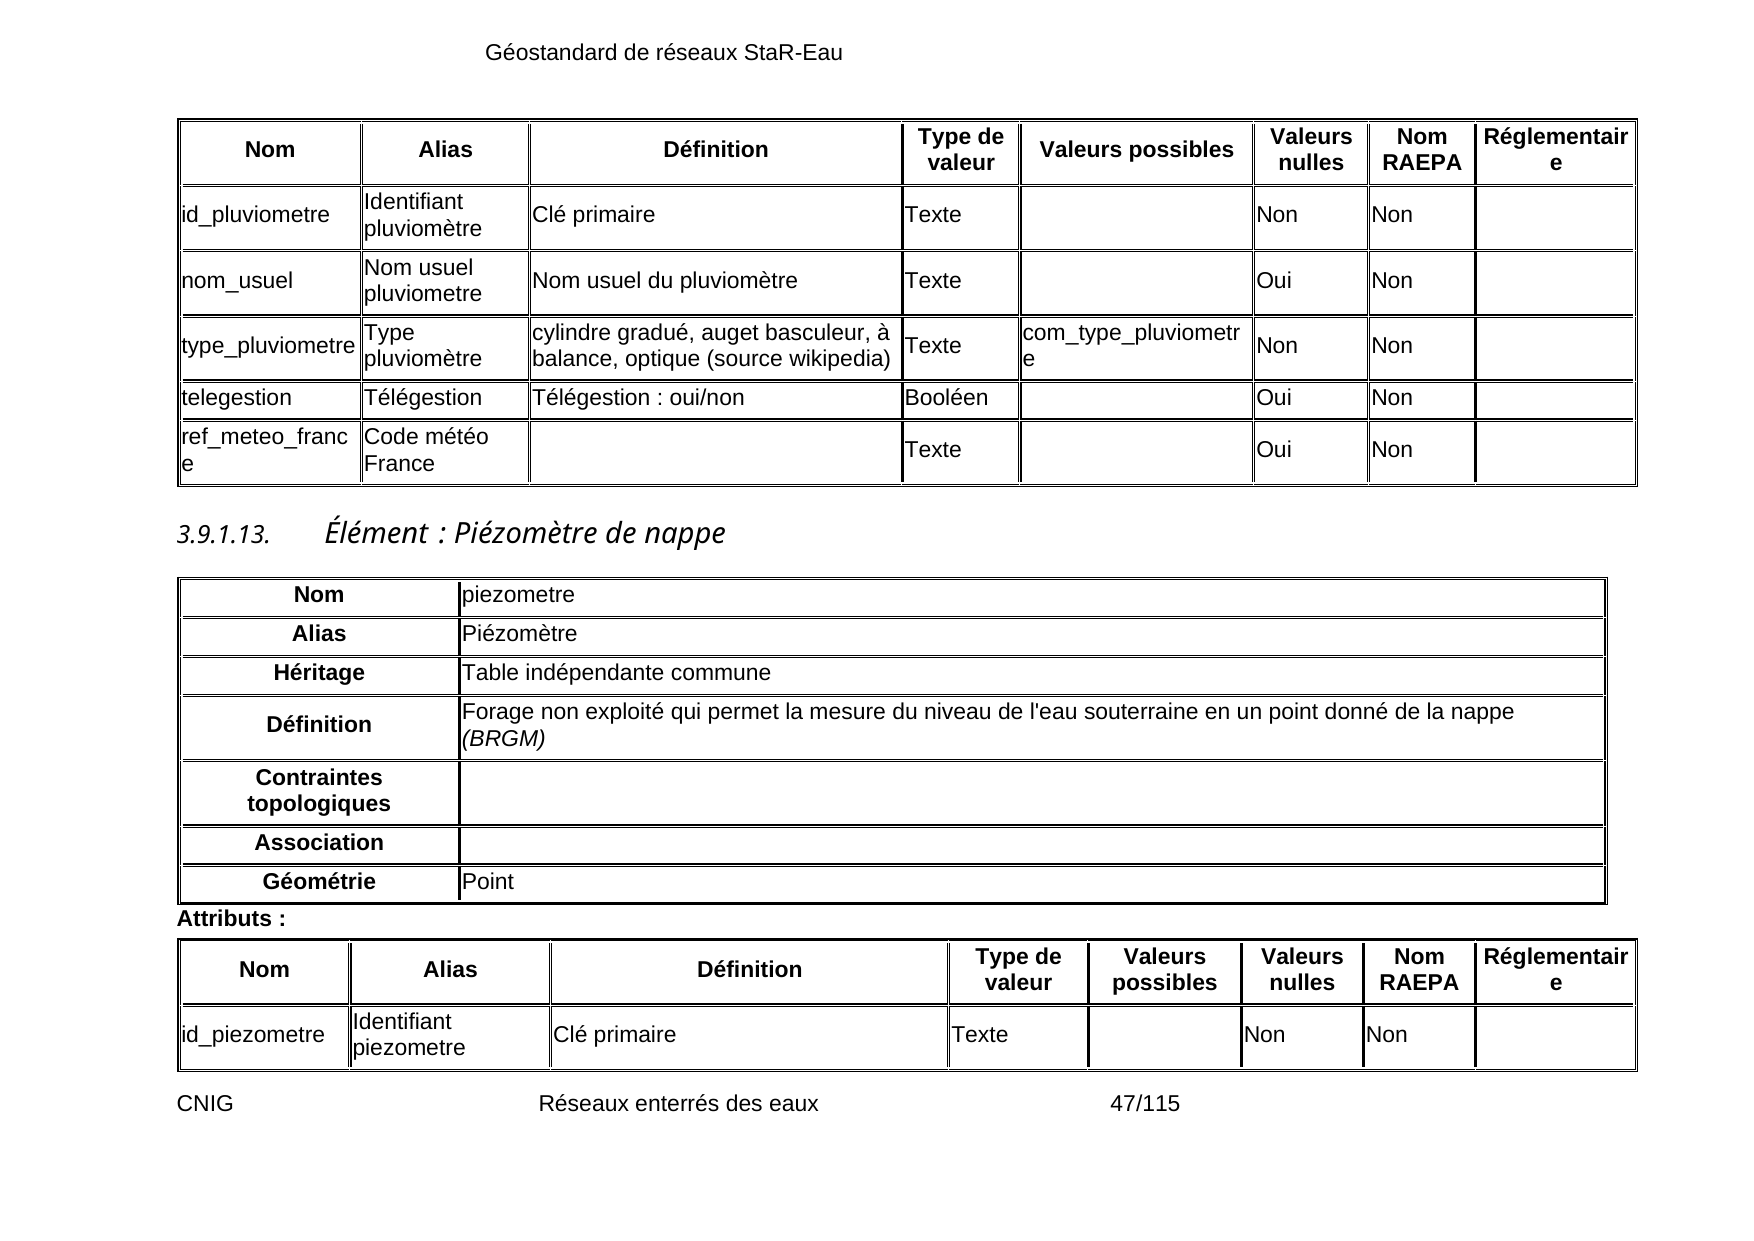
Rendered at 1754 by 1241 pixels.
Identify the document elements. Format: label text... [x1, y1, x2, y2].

table_header Type de valeur [949, 940, 1088, 1003]
table_header Valeurs nulles [1241, 941, 1363, 1003]
table_cell [1475, 418, 1635, 484]
table_header Définition [530, 120, 902, 183]
table_cell Contraintes topologiques [179, 759, 459, 824]
table_header Alias [361, 122, 529, 183]
table_cell Alias [179, 616, 459, 654]
table_cell [1020, 422, 1254, 484]
table_cell id_piezometre [181, 1003, 350, 1068]
table_cell Non [1370, 252, 1474, 314]
table_cell Clé primaire [551, 1007, 949, 1068]
table_cell [459, 759, 1606, 824]
table_cell Texte [904, 318, 1018, 379]
table_cell [1475, 249, 1636, 314]
table_cell Code météo France [361, 422, 529, 484]
table_cell Booléen [904, 383, 1018, 418]
table_cell Texte [902, 418, 1020, 484]
table_cell Non [1241, 1007, 1363, 1068]
table_cell Texte [904, 187, 1018, 249]
table_cell Table indépendante commune [461, 655, 1605, 693]
table_header Nom RAEPA [1369, 122, 1475, 183]
table_cell Association [181, 824, 458, 863]
table_cell ref_meteo_france [181, 418, 361, 484]
table_header Type de valeur [902, 120, 1020, 183]
table_header Valeurs possibles [1020, 122, 1254, 183]
table_cell Non [1370, 383, 1474, 418]
table_cell com_type_pluviometre [1022, 318, 1252, 379]
table_cell telegestion [181, 379, 360, 418]
table_cell Non [1255, 318, 1367, 379]
table_cell Oui [1255, 383, 1367, 418]
table_header Nom RAEPA [1363, 941, 1475, 1003]
table_cell Non [1370, 318, 1474, 379]
table_cell Non [1370, 187, 1474, 249]
table_cell Identifiant piezometre [350, 1007, 551, 1068]
table_cell Type pluviomètre [363, 318, 528, 379]
table_cell Texte [949, 1007, 1088, 1068]
table_cell Géométrie [181, 863, 459, 902]
table_cell [1022, 187, 1252, 249]
table_cell cylindre gradué, auget basculeur, à balance, optique (source wikipedia) [531, 318, 901, 379]
table_cell [1022, 252, 1252, 314]
table_cell Télégestion [363, 383, 528, 418]
table_cell [1022, 383, 1252, 418]
table_cell Nom usuel du pluviomètre [531, 252, 901, 314]
table_header Alias [350, 941, 551, 1003]
table_header Réglementaire [1475, 941, 1635, 1003]
table_cell Définition [181, 694, 458, 759]
table_header Valeurs nulles [1254, 122, 1369, 183]
table_header Réglementaire [1475, 122, 1635, 183]
table_cell Identifiant pluviomètre [363, 187, 528, 249]
table_header Nom [181, 122, 361, 183]
table_header piezometre [459, 580, 1604, 616]
table_header Nom [181, 940, 350, 1003]
table_cell [1477, 314, 1635, 379]
text Attributs : [176, 905, 1636, 932]
table_cell Nom usuel pluviometre [363, 252, 528, 314]
table_cell Oui [1254, 422, 1369, 484]
table_header Valeurs possibles [1088, 941, 1241, 1003]
table_cell [461, 824, 1605, 863]
table_cell type_pluviometre [181, 314, 360, 379]
table_cell [1088, 1007, 1241, 1068]
table_cell id_pluviometre [181, 184, 360, 249]
table_cell [1477, 379, 1635, 418]
table_header Nom [181, 580, 459, 616]
table_cell Piézomètre [459, 616, 1606, 654]
table_cell Télégestion : oui/non [531, 383, 901, 418]
table_cell [1477, 184, 1635, 249]
subtitle Élément : Piézomètre de nappe [176, 512, 1636, 552]
table_cell Clé primaire [531, 187, 901, 249]
table_cell Non [1363, 1007, 1475, 1068]
table_cell [1475, 1003, 1635, 1068]
table_header Définition [551, 941, 949, 1003]
table_cell Texte [904, 252, 1018, 314]
table_cell Forage non exploité qui permet la mesure du niveau de l'eau souterraine en un point donné de la nappe (BRGM) [461, 694, 1605, 759]
table_cell Point [459, 863, 1605, 902]
table_cell Héritage [181, 655, 458, 693]
table_cell [530, 422, 902, 484]
table_cell Oui [1255, 252, 1367, 314]
table_cell nom_usuel [179, 249, 361, 314]
table_cell Non [1255, 187, 1367, 249]
table_cell Non [1369, 422, 1475, 484]
